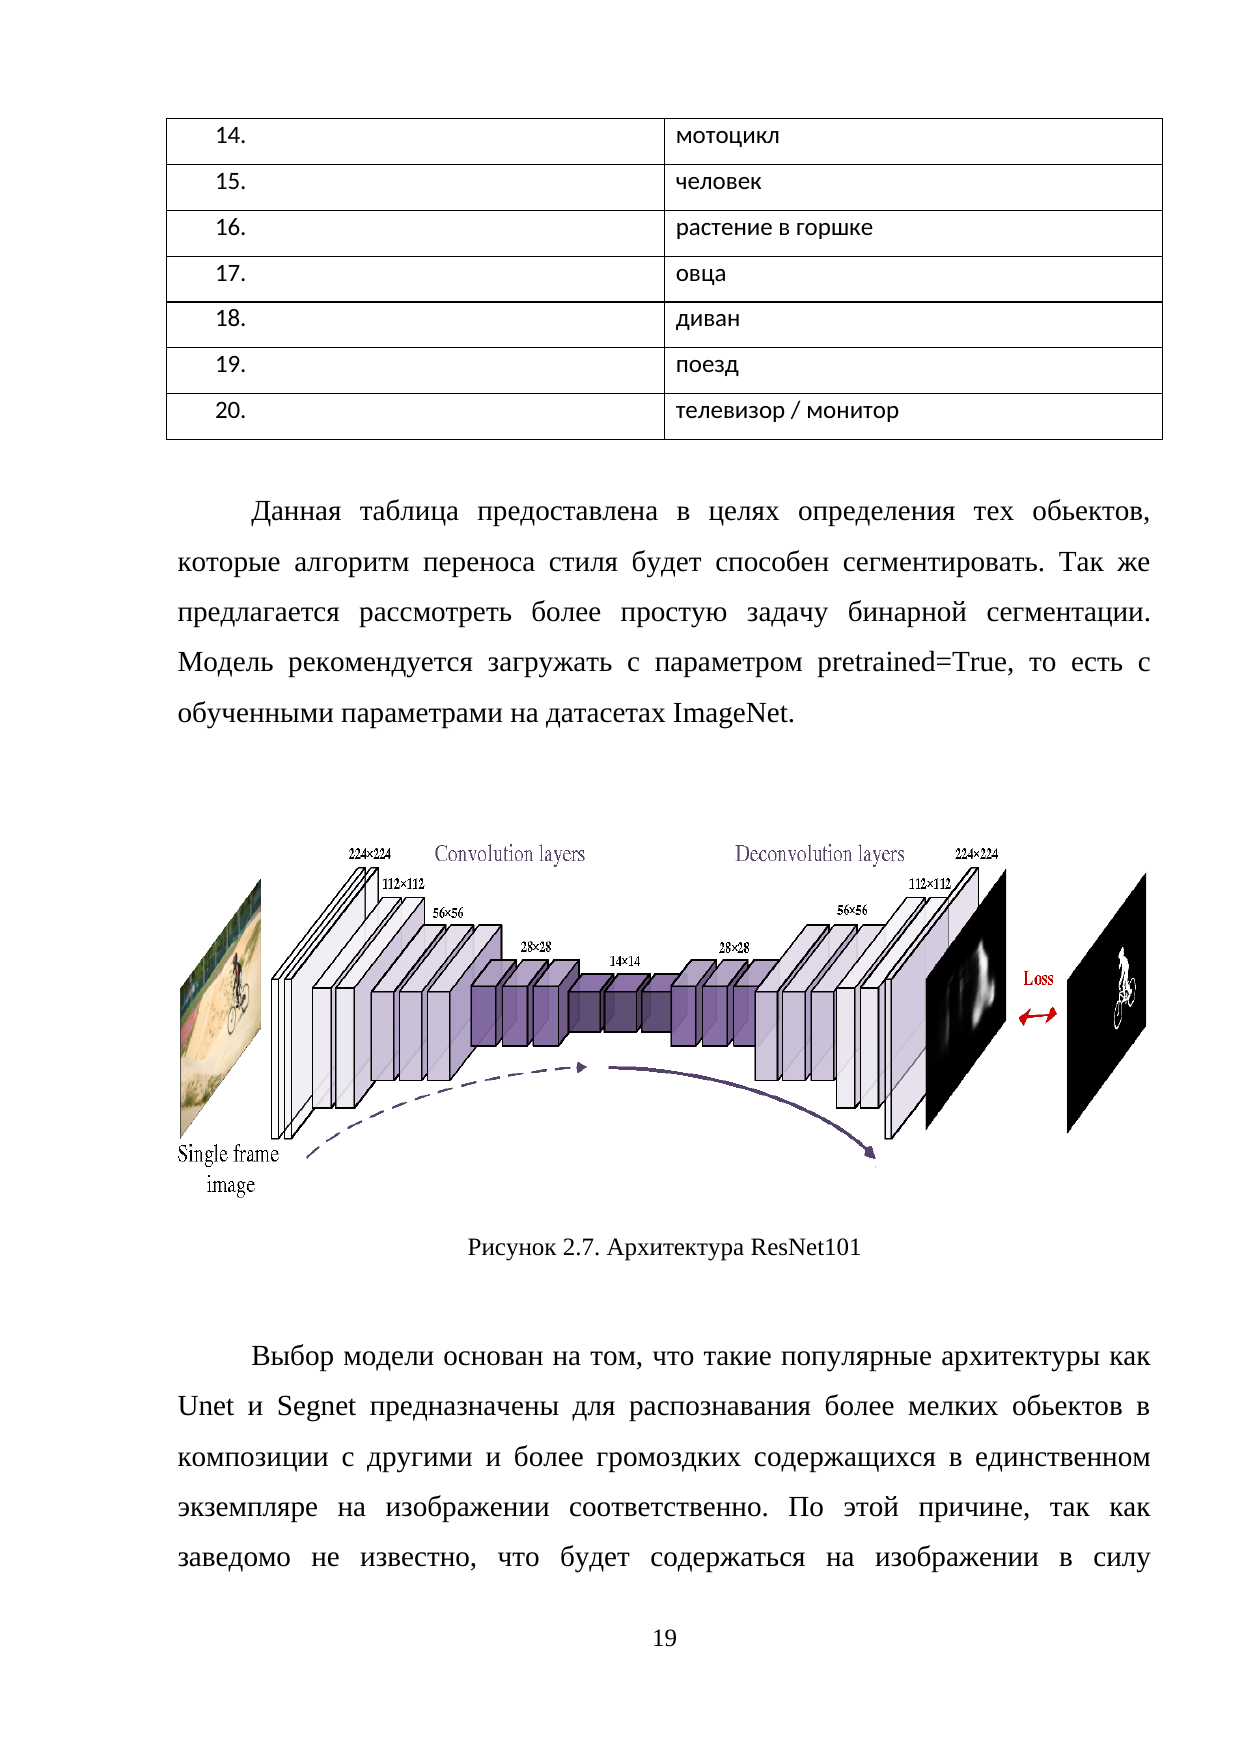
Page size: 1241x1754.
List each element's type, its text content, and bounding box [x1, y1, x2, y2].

table_cell диван [665, 303, 1162, 347]
text Данная таблица предоставлена в целях определения тех обьектов, которые алгоритм переноса стиля будет способен сегментировать. Так же предлагается рассмотреть более простую задачу бинарной сегментации. Модель рекомендуется загружать с параметром pretrained=True, то есть с обученными параметрами на датасетах ImageNet. [177, 493, 1152, 728]
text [177, 1338, 1152, 1573]
table_cell растение в горшке [665, 211, 1162, 256]
table_cell телевизор / монитор [665, 394, 1162, 439]
table_cell [167, 119, 664, 164]
picture [177, 795, 1147, 1198]
table_cell [167, 165, 664, 210]
table_cell [167, 211, 664, 256]
table_cell мотоцикл [665, 119, 1162, 164]
table_cell овца [665, 257, 1162, 301]
text Рисунок 2.7. Архитектура ResNet101 [177, 1232, 1152, 1261]
table_cell человек [665, 165, 1162, 210]
table_cell [167, 303, 664, 347]
table_cell [167, 257, 664, 301]
table_cell поезд [665, 348, 1162, 393]
table_cell [167, 394, 664, 439]
table_cell [167, 348, 664, 393]
